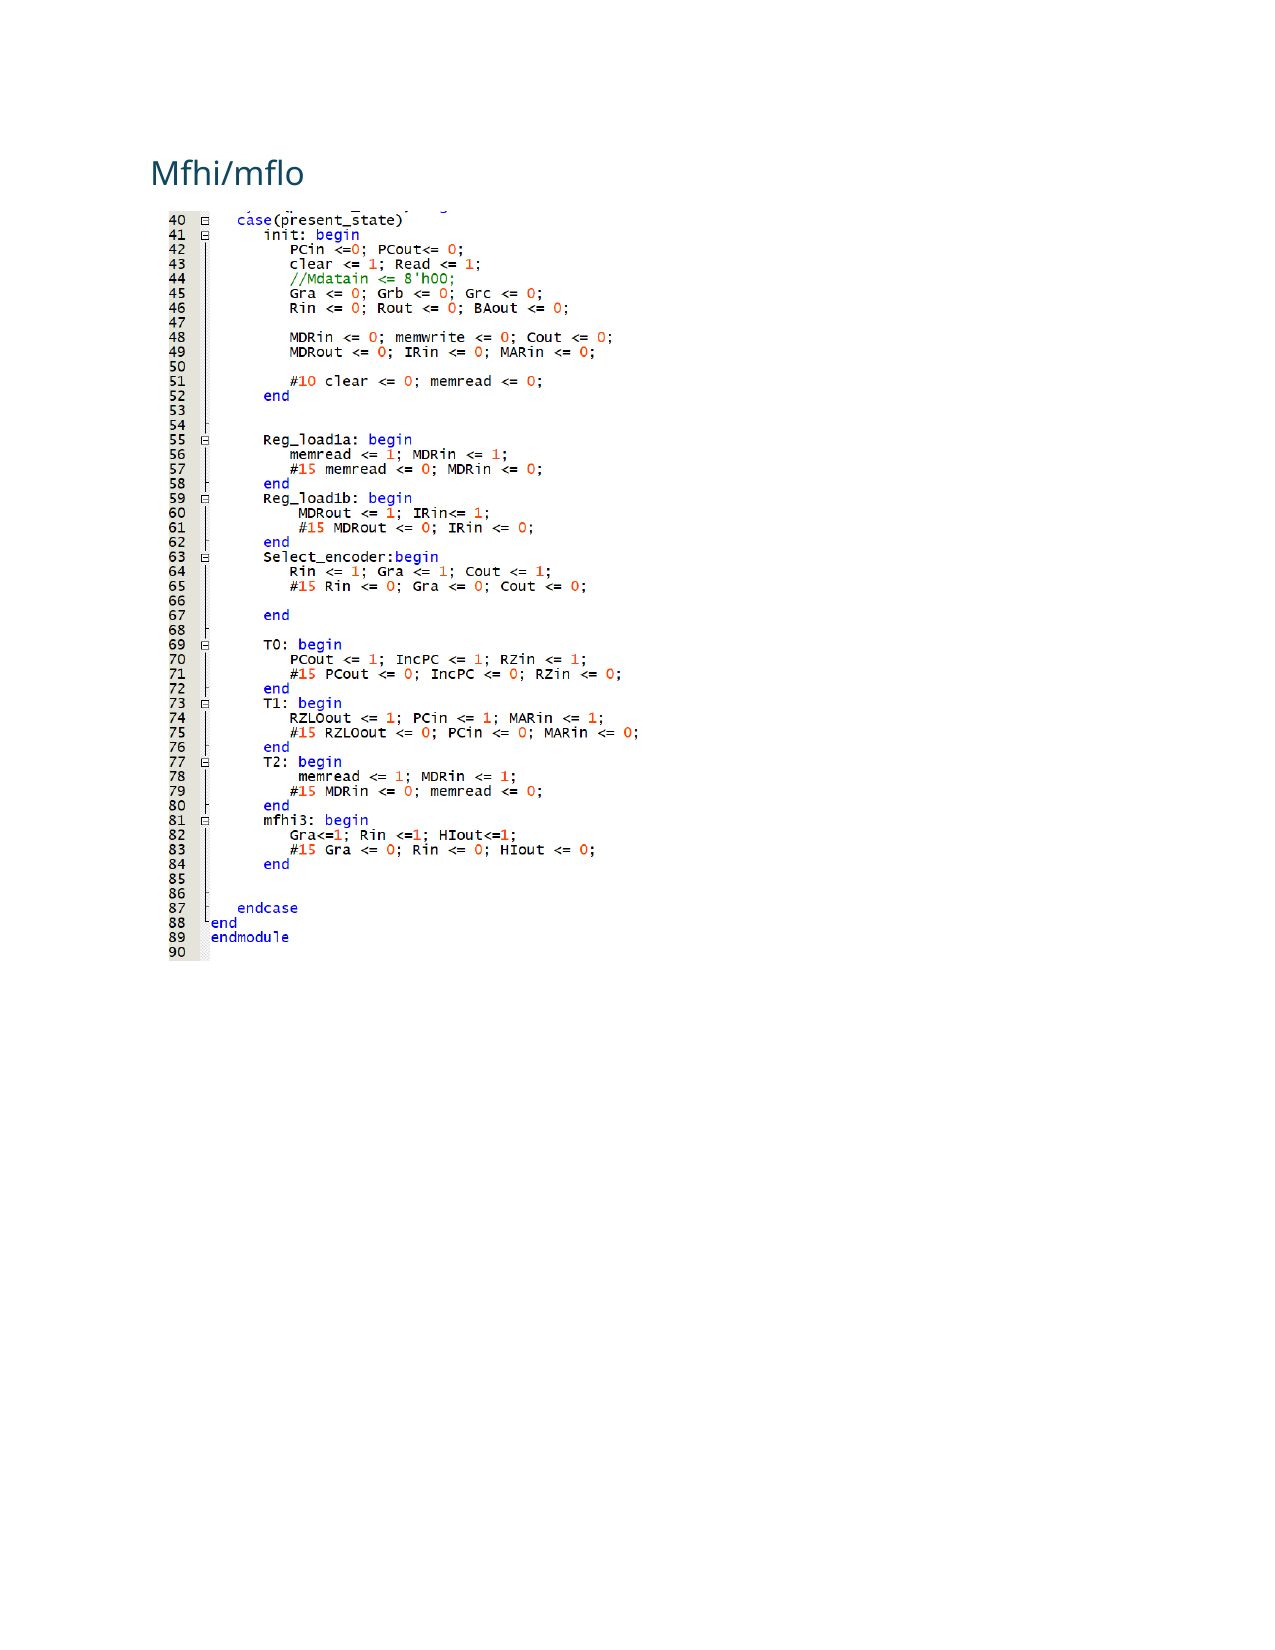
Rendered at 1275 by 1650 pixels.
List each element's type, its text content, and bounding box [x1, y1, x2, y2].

subtitle Mfhi/mflo [150, 150, 1125, 195]
